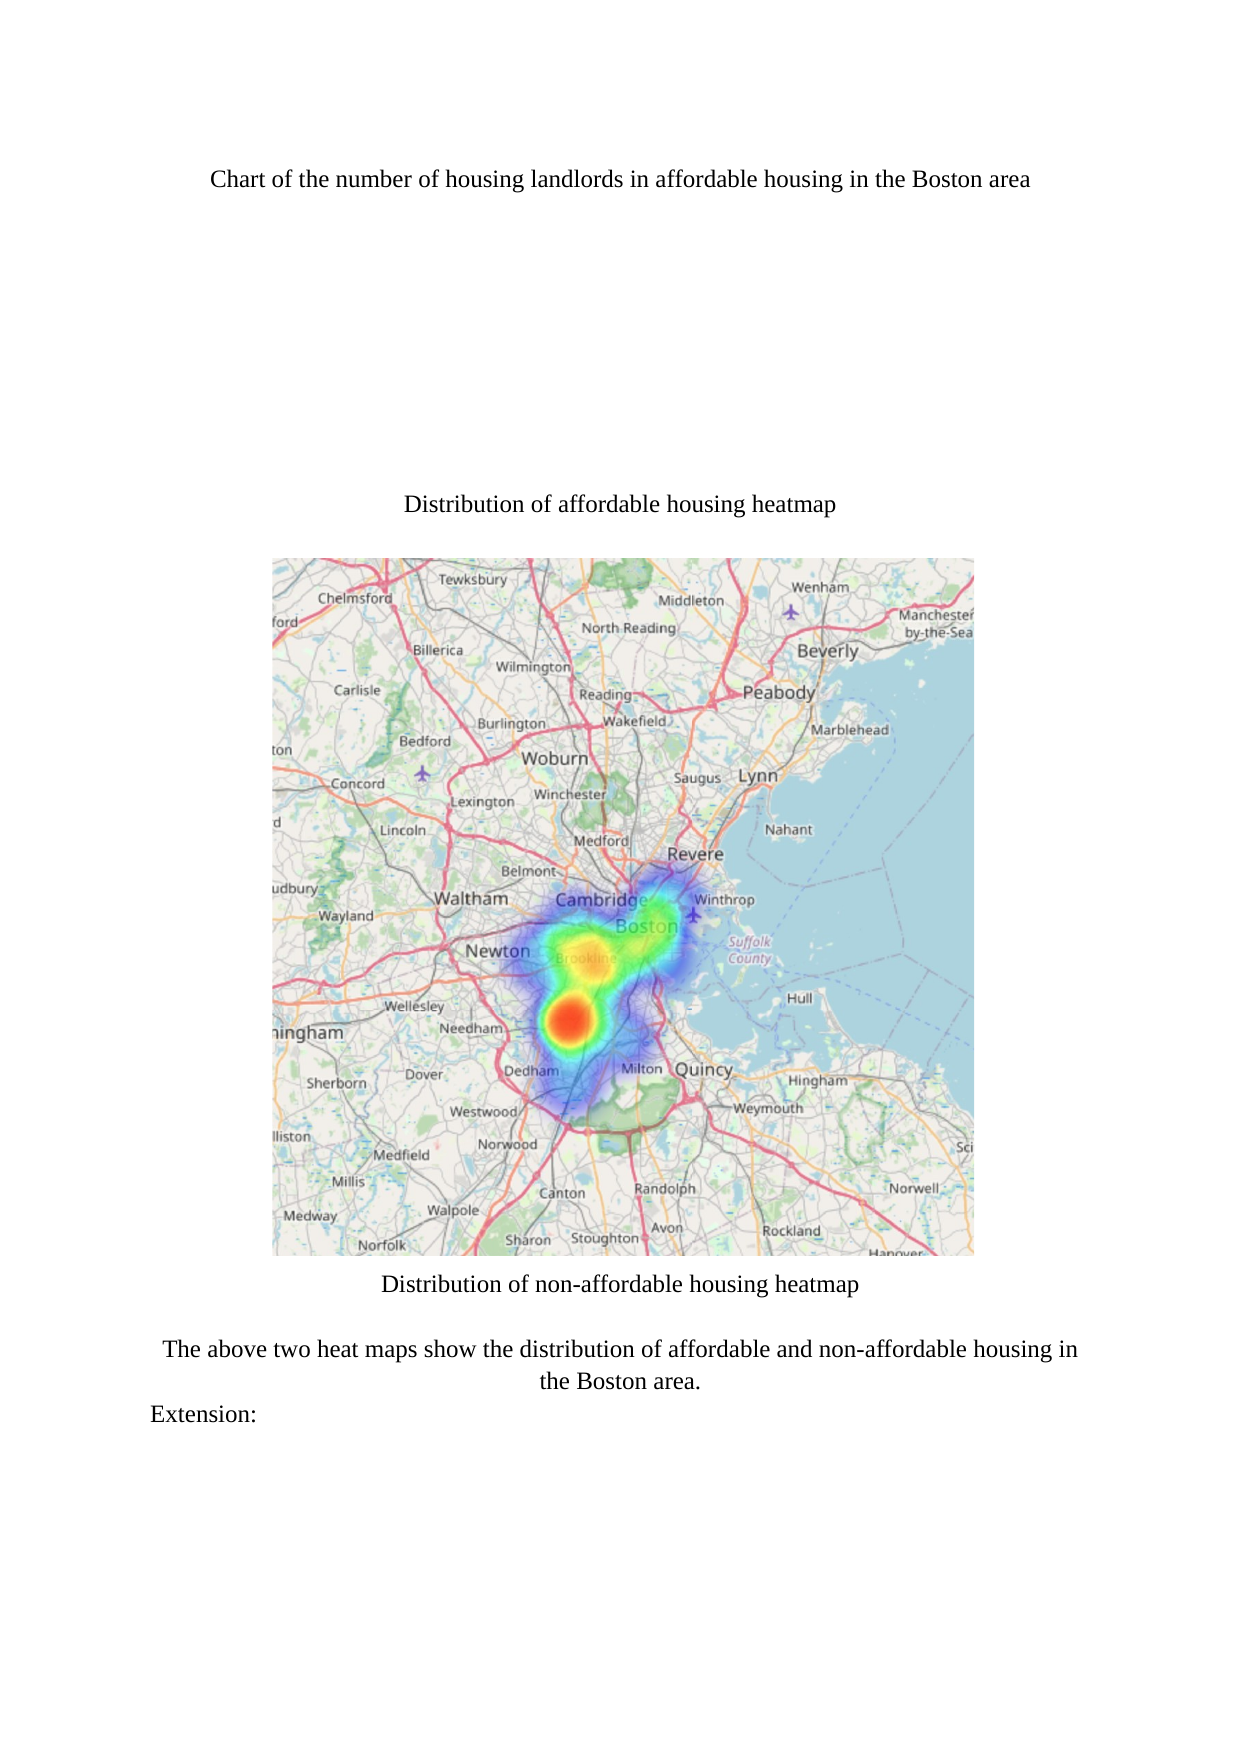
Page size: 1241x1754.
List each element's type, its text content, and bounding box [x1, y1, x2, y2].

text The above two heat maps show the distribution of affordable and non-affordable housing in the Boston area. [150, 1332, 1090, 1397]
text Extension: [150, 1397, 1090, 1429]
picture [272, 558, 975, 1256]
text Chart of the number of housing landlords in affordable housing in the Boston area [150, 162, 1090, 194]
text Distribution of affordable housing heatmap [150, 487, 1090, 519]
